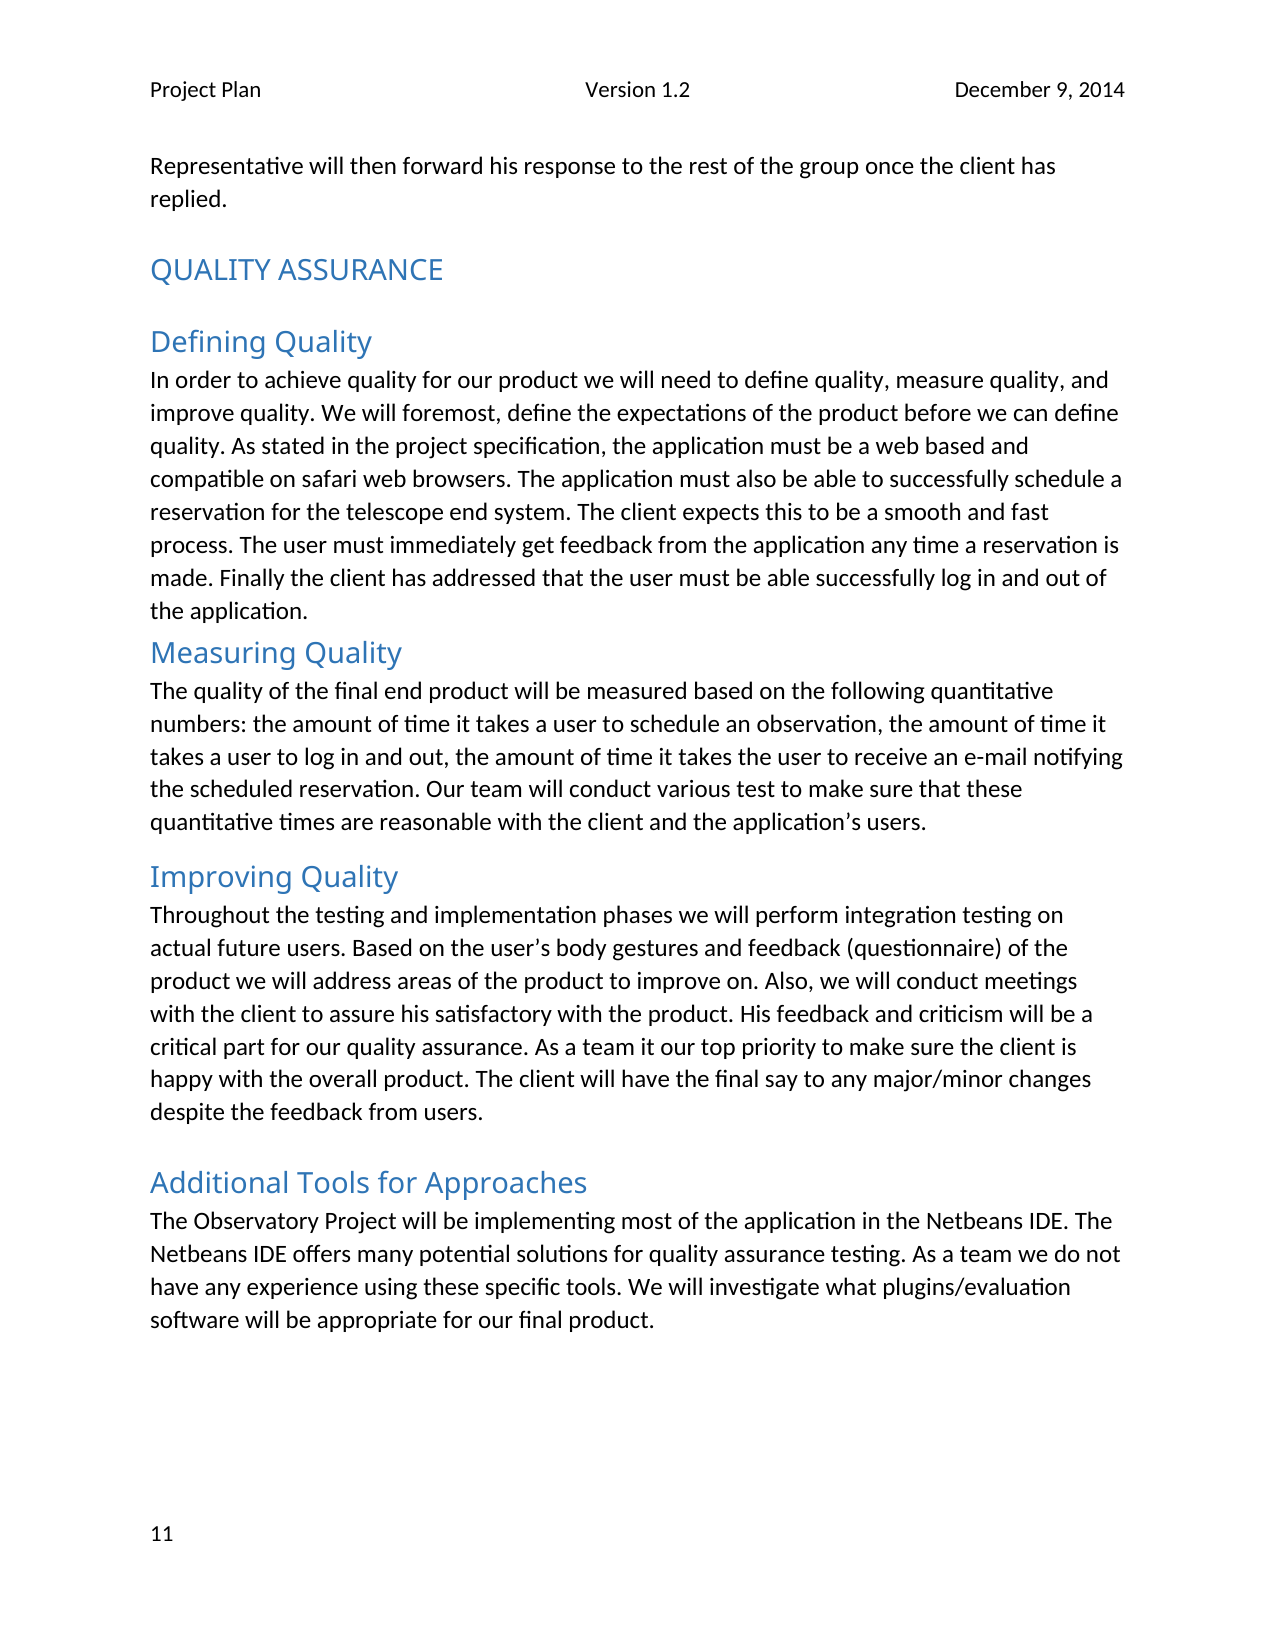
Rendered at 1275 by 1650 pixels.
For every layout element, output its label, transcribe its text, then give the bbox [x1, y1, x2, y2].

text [150, 150, 1125, 213]
subtitle Measuring Quality [150, 632, 1125, 672]
subtitle Defining Quality [150, 322, 1125, 361]
text The Observatory Project will be implementing most of the application in the Netbeans IDE. The Netbeans IDE offers many potential solutions for quality assurance testing. As a team we do not have any experience using these specific tools. We will investigate what plugins/evaluation software will be appropriate for our final product. [150, 1205, 1125, 1334]
subtitle Improving Quality [150, 856, 1125, 896]
text The quality of the final end product will be measured based on the following quantitative numbers: the amount of time it takes a user to schedule an observation, the amount of time it takes a user to log in and out, the amount of time it takes the user to receive an e-mail notifying the scheduled reservation. Our team will conduct various test to make sure that these quantitative times are reasonable with the client and the application’s users. [150, 675, 1125, 837]
subtitle QUALITY ASSURANCE [150, 249, 1125, 288]
text In order to achieve quality for our product we will need to define quality, measure quality, and improve quality. We will foremost, define the expectations of the product before we can define quality. As stated in the project specification, the application must be a web based and compatible on safari web browsers. The application must also be able to successfully schedule a reservation for the telescope end system. The client expects this to be a smooth and fast process. The user must immediately get feedback from the application any time a reservation is made. Finally the client has addressed that the user must be able successfully log in and out of the application. [150, 364, 1125, 626]
text Throughout the testing and implementation phases we will perform integration testing on actual future users. Based on the user’s body gestures and feedback (questionnaire) of the product we will address areas of the product to improve on. Also, we will conduct meetings with the client to assure his satisfactory with the product. His feedback and criticism will be a critical part for our quality assurance. As a team it our top priority to make sure the client is happy with the overall product. The client will have the final say to any major/minor changes despite the feedback from users. [150, 899, 1125, 1127]
subtitle Additional Tools for Approaches [150, 1162, 1125, 1202]
